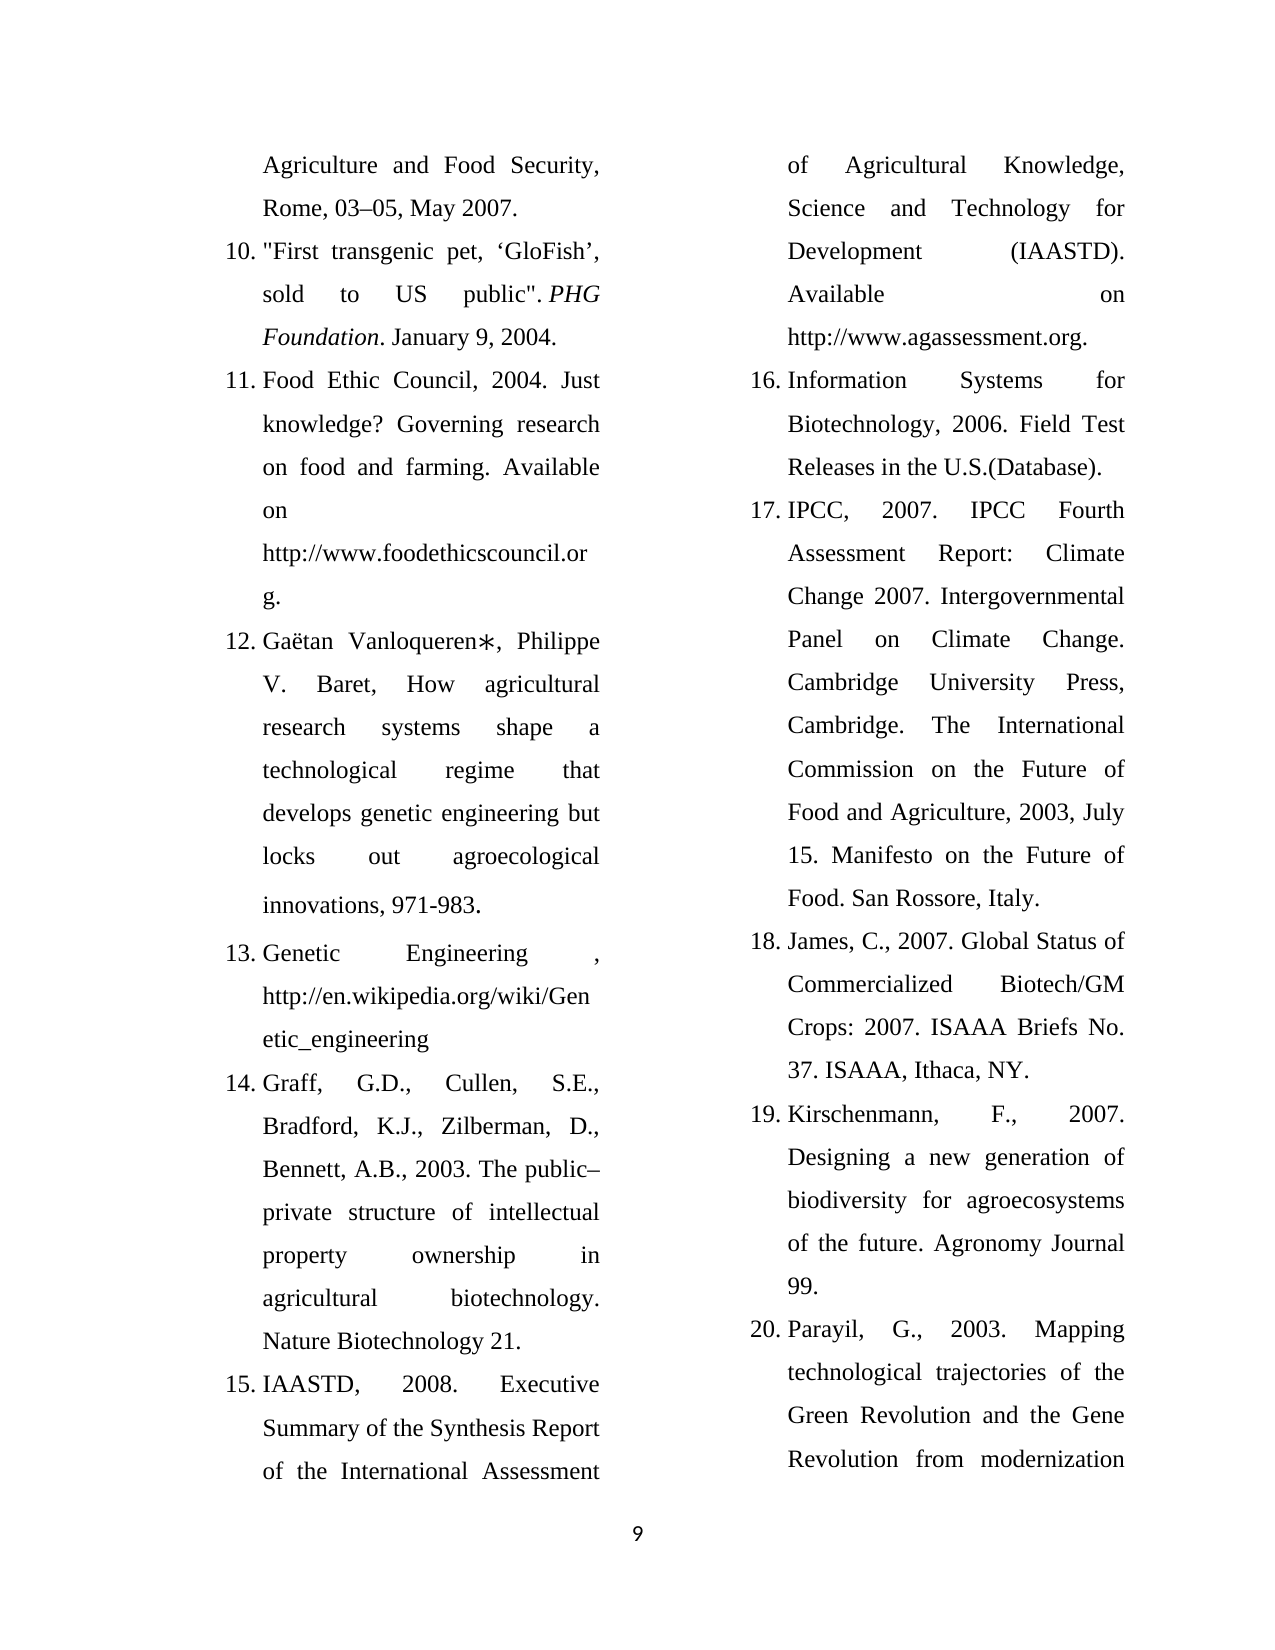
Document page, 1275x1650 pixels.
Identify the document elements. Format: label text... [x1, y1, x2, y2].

list Graff, G.D., Cullen, S.E., Bradford, K.J., Zilberman, D., Bennett, A.B., 2003. The public–private structure of intellectual property ownership in agricultural biotechnology. Nature Biotechnology 21. [225, 1068, 600, 1355]
list FAO, 2007. International Conference on Organic Agriculture and Food Security, Rome, 03–05, May 2007. [225, 150, 600, 222]
list Information Systems for Biotechnology, 2006. Field Test Releases in the U.S.(Database). [750, 366, 1125, 481]
list Kirschenmann, F., 2007. Designing a new generation of biodiversity for agroecosystems of the future. Agronomy Journal 99. [750, 1099, 1125, 1300]
list Genetic Engineering , http://en.wikipedia.org/wiki/Genetic_engineering [225, 938, 600, 1053]
list IPCC, 2007. IPCC Fourth Assessment Report: Climate Change 2007. Intergovernmental Panel on Climate Change. Cambridge University Press, Cambridge. The International Commission on the Future of Food and Agriculture, 2003, July 15. Manifesto on the Future of Food. San Rossore, Italy. [750, 495, 1125, 912]
list Food Ethic Council, 2004. Just knowledge? Governing research on food and farming. Available on http://www.foodethicscouncil.org. [225, 366, 600, 610]
list James, C., 2007. Global Status of Commercialized Biotech/GM Crops: 2007. ISAAA Briefs No. 37. ISAAA, Ithaca, NY. [750, 926, 1125, 1084]
list Gaëtan Vanloqueren∗, Philippe V. Baret, How agricultural research systems shape a technological regime that develops genetic engineering but locks out agroecological innovations, 971-983. [225, 624, 600, 921]
list IAASTD, 2008. Executive Summary of the Synthesis Report of the International Assessment of Agricultural Knowledge, Science and Technology for Development (IAASTD). Available on http://www.agassessment.org. [750, 150, 1125, 351]
list "First transgenic pet, ‘GloFish’, sold to US public". PHG Foundation. January 9, 2004. [225, 236, 600, 351]
list IAASTD, 2008. Executive Summary of the Synthesis Report of the International Assessment of Agricultural Knowledge, Science and Technology for Development (IAASTD). Available on http://www.agassessment.org. [225, 1369, 600, 1484]
